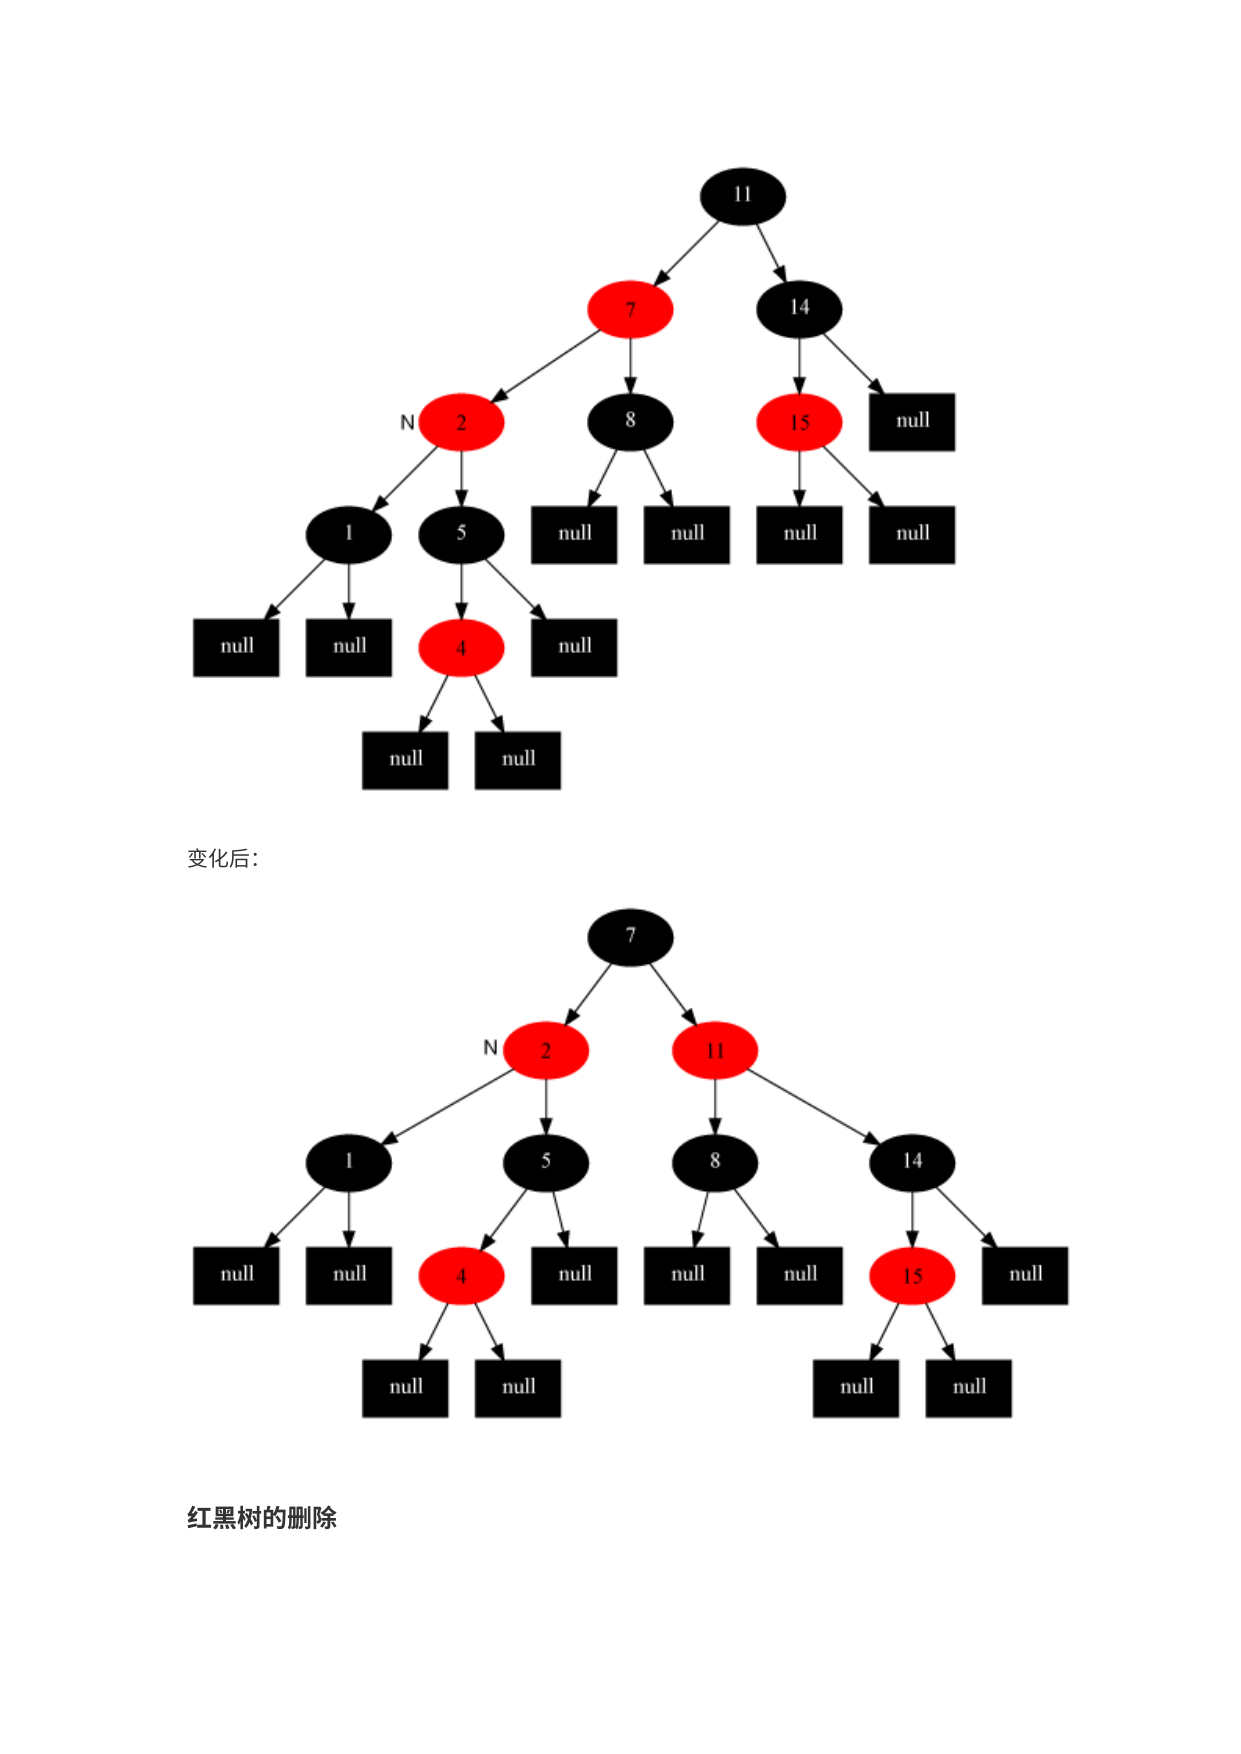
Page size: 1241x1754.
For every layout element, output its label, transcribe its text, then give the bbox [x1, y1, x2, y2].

picture [187, 902, 1075, 1425]
text 变化后： [187, 841, 1053, 874]
subtitle 红黑树的删除 [187, 1484, 1053, 1549]
picture [187, 162, 963, 797]
